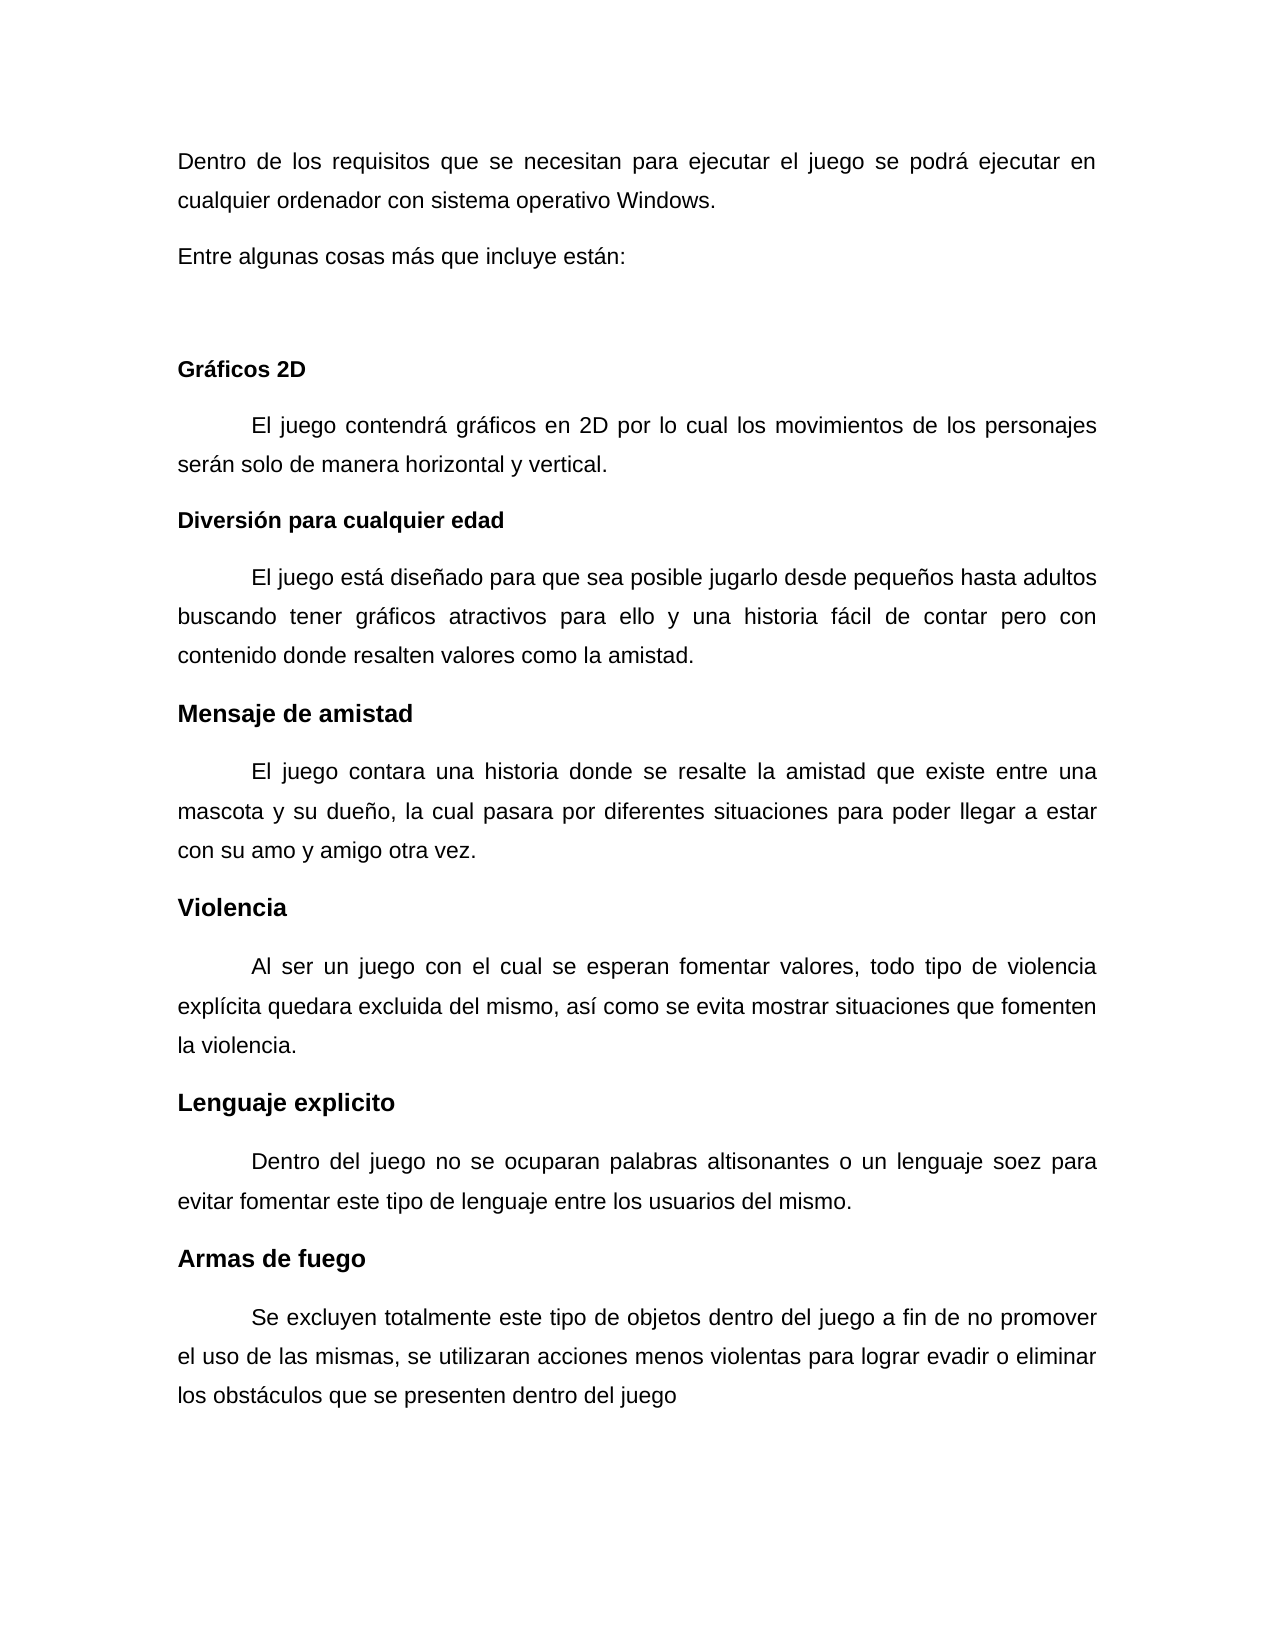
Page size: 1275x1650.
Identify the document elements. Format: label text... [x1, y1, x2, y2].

text El juego contara una historia donde se resalte la amistad que existe entre una mascota y su dueño, la cual pasara por diferentes situaciones para poder llegar a estar con su amo y amigo otra vez. [177, 758, 1098, 864]
text Mensaje de amistad [177, 698, 1098, 727]
text Dentro de los requisitos que se necesitan para ejecutar el juego se podrá ejecutar en cualquier ordenador con sistema operativo Windows. [177, 148, 1098, 213]
text El juego contendrá gráficos en 2D por lo cual los movimientos de los personajes serán solo de manera horizontal y vertical. [177, 412, 1098, 477]
text Diversión para cualquier edad [177, 507, 1098, 534]
text Violencia [177, 893, 1098, 922]
text Entre algunas cosas más que incluye están: [177, 243, 1098, 269]
text Se excluyen totalmente este tipo de objetos dentro del juego a fin de no promover el uso de las mismas, se utilizaran acciones menos violentas para lograr evadir o eliminar los obstáculos que se presenten dentro del juego [177, 1303, 1098, 1409]
text Dentro del juego no se ocuparan palabras altisonantes o un lenguaje soez para evitar fomentar este tipo de lenguaje entre los usuarios del mismo. [177, 1148, 1098, 1214]
text El juego está diseñado para que sea posible jugarlo desde pequeños hasta adultos buscando tener gráficos atractivos para ello y una historia fácil de contar pero con contenido donde resalten valores como la amistad. [177, 563, 1098, 669]
text Armas de fuego [177, 1244, 1098, 1272]
text Gráficos 2D [177, 356, 1098, 382]
text Al ser un juego con el cual se esperan fomentar valores, todo tipo de violencia explícita quedara excluida del mismo, así como se evita mostrar situaciones que fomenten la violencia. [177, 953, 1098, 1058]
text Lenguaje explicito [177, 1088, 1098, 1117]
